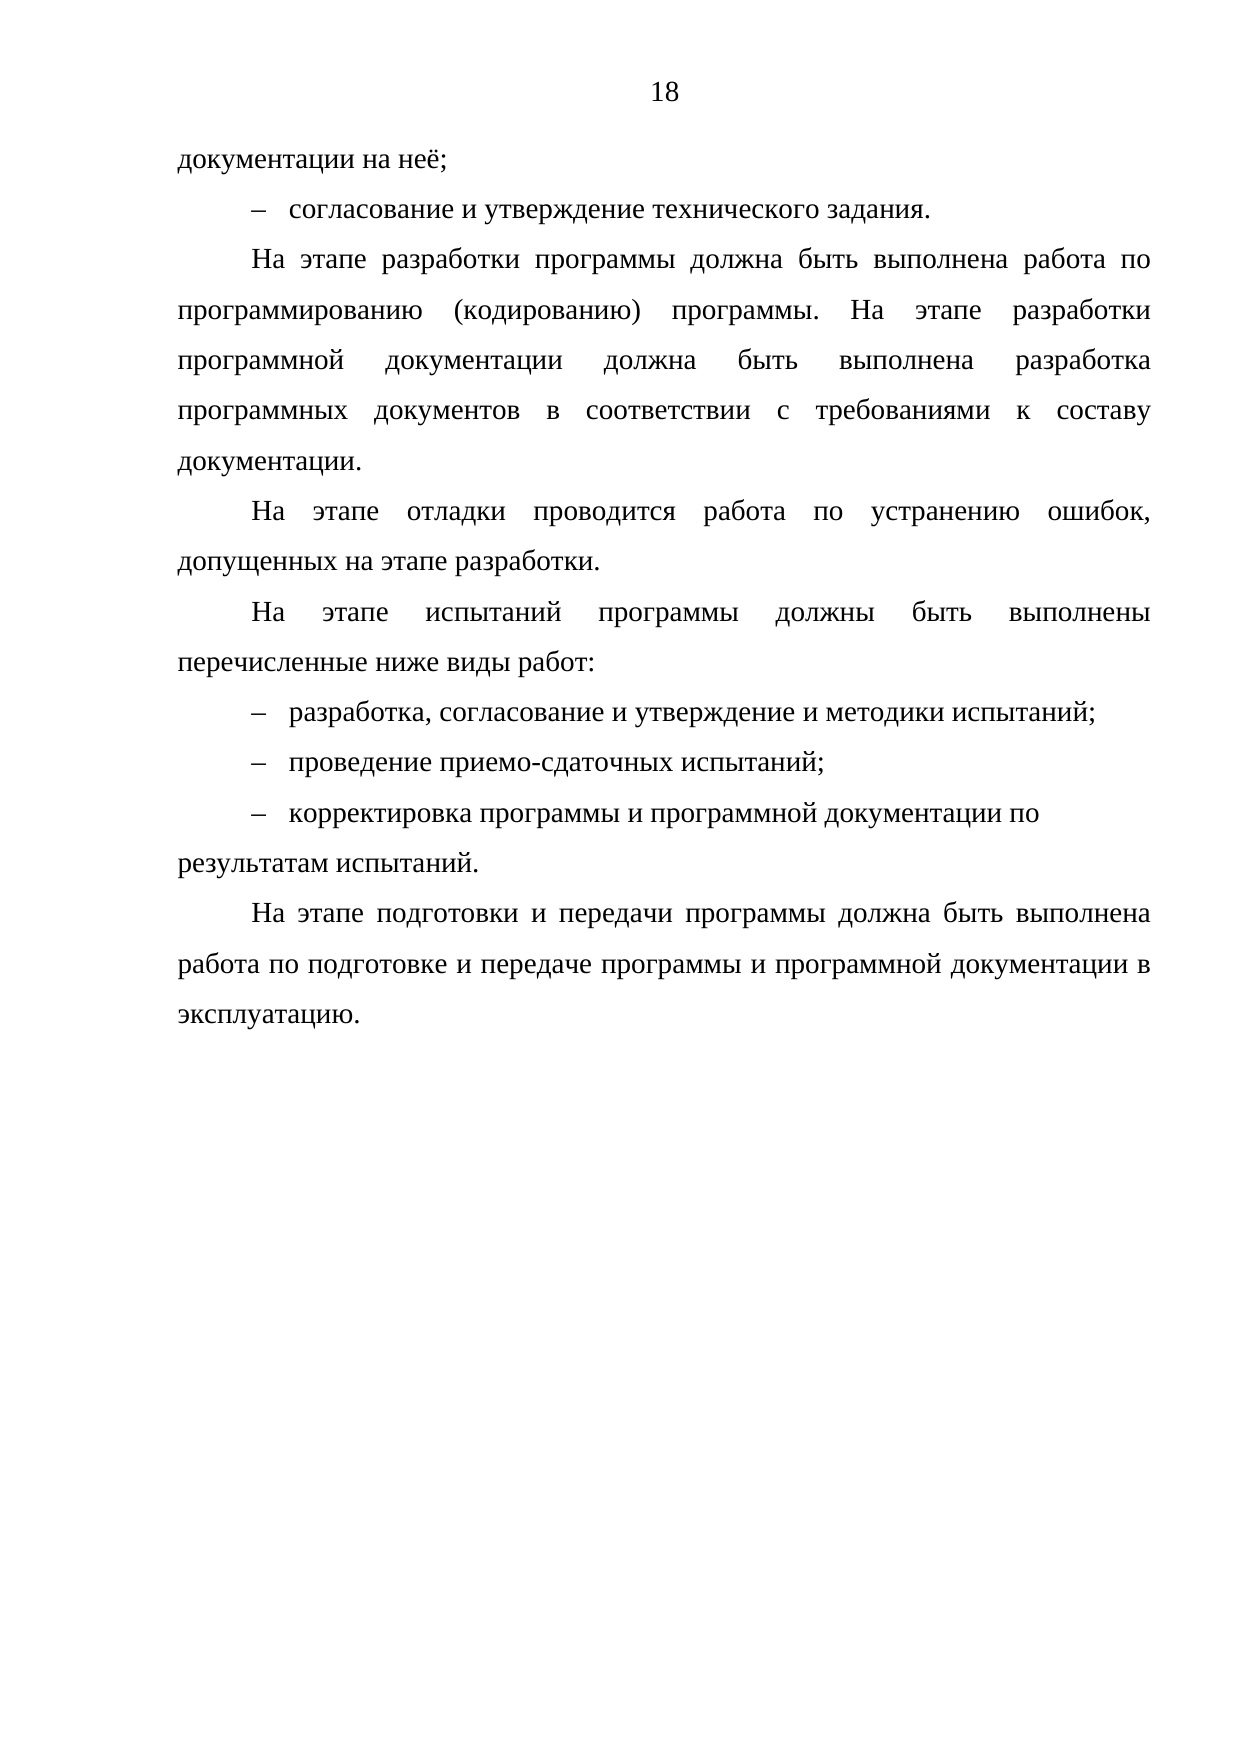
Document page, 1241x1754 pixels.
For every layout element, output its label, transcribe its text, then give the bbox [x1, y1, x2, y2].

list разработка, согласование и утверждение и методики испытаний; [251, 694, 1152, 728]
list согласование и утверждение технического задания. [251, 191, 1152, 225]
text На этапе испытаний программы должны быть выполнены перечисленные ниже виды работ: [177, 594, 1152, 677]
text результатам испытаний. [177, 845, 1152, 879]
text На этапе отладки проводится работа по устранению ошибок, допущенных на этапе разработки. [177, 493, 1152, 577]
list корректировка программы и программной документации по [251, 795, 1152, 828]
text документации на неё; [177, 141, 1152, 174]
list проведение приемо-сдаточных испытаний; [251, 744, 1152, 778]
text На этапе разработки программы должна быть выполнена работа по программированию (кодированию) программы. На этапе разработки программной документации должна быть выполнена разработка программных документов в соответствии с требованиями к составу документации. [177, 241, 1152, 476]
text На этапе подготовки и передачи программы должна быть выполнена работа по подготовке и передаче программы и программной документации в эксплуатацию. [177, 896, 1152, 1030]
